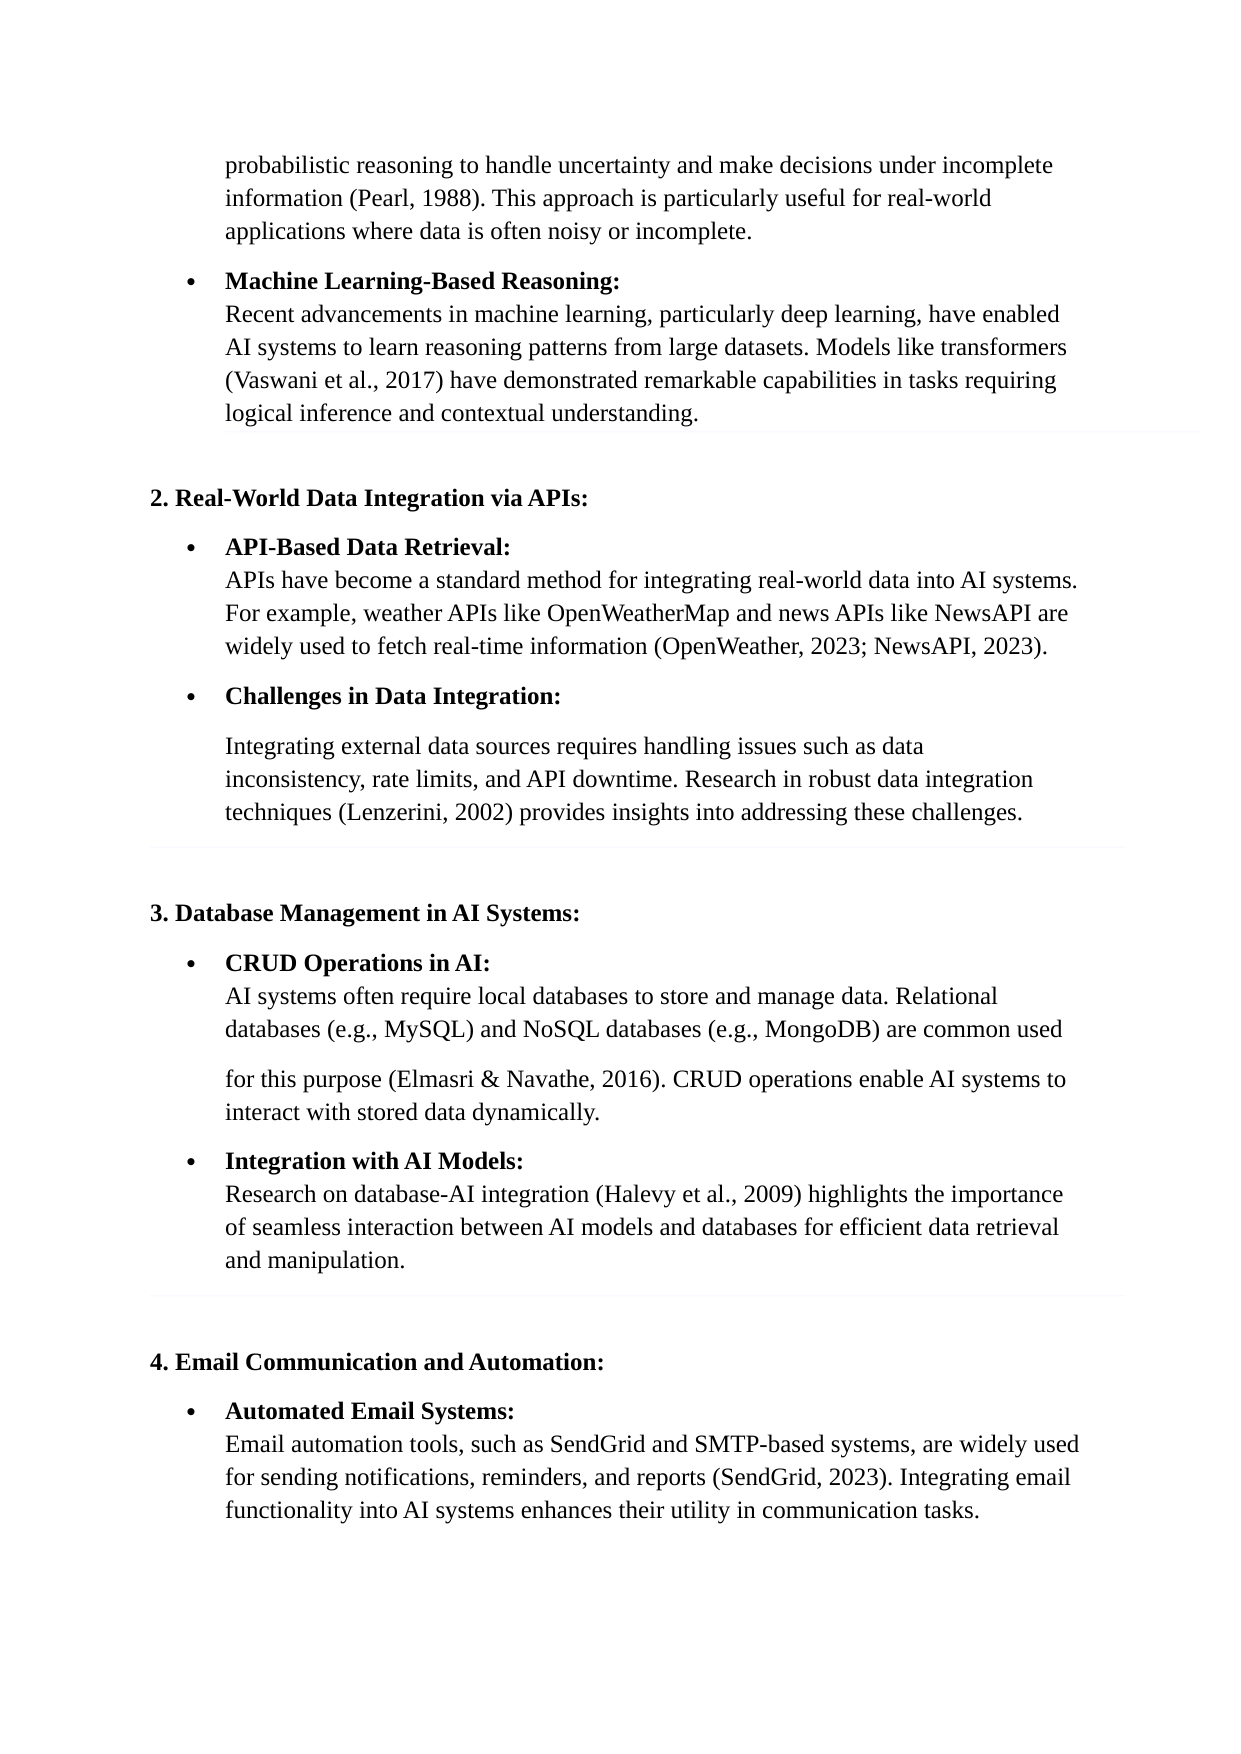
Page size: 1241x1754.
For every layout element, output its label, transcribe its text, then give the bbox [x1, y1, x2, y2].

text 2. Real-World Data Integration via APIs: [150, 483, 1090, 511]
text 3. Database Management in AI Systems: [150, 898, 1090, 927]
text Integrating external data sources requires handling issues such as data inconsistency, rate limits, and API downtime. Research in robust data integration techniques (Lenzerini, 2002) provides insights into addressing these challenges. [225, 731, 1090, 826]
list Integration with AI Models: Research on database-AI integration (Halevy et al., 2009) highlights the importance of seamless interaction between AI models and databases for efficient data retrieval and manipulation. [187, 1146, 1090, 1274]
list Automated Email Systems: Email automation tools, such as SendGrid and SMTP-based systems, are widely used for sending notifications, reminders, and reports (SendGrid, 2023). Integrating email functionality into AI systems enhances their utility in communication tasks. [187, 1396, 1090, 1524]
list API-Based Data Retrieval: APIs have become a standard method for integrating real-world data into AI systems. For example, weather APIs like OpenWeatherMap and news APIs like NewsAPI are widely used to fetch real-time information (OpenWeather, 2023; NewsAPI, 2023). [187, 532, 1090, 660]
list Challenges in Data Integration: [187, 681, 1090, 710]
list CRUD Operations in AI: AI systems often require local databases to store and manage data. Relational databases (e.g., MySQL) and NoSQL databases (e.g., MongoDB) are common used [187, 948, 1090, 1043]
text for this purpose (Elmasri & Navathe, 2016). CRUD operations enable AI systems to interact with stored data dynamically. [225, 1064, 1090, 1125]
list Machine Learning-Based Reasoning: Recent advancements in machine learning, particularly deep learning, have enabled AI systems to learn reasoning patterns from large datasets. Models like transformers (Vaswani et al., 2017) have demonstrated remarkable capabilities in tasks requiring logical inference and contextual understanding. [187, 266, 1090, 462]
text 4. Email Communication and Automation: [150, 1347, 1090, 1376]
